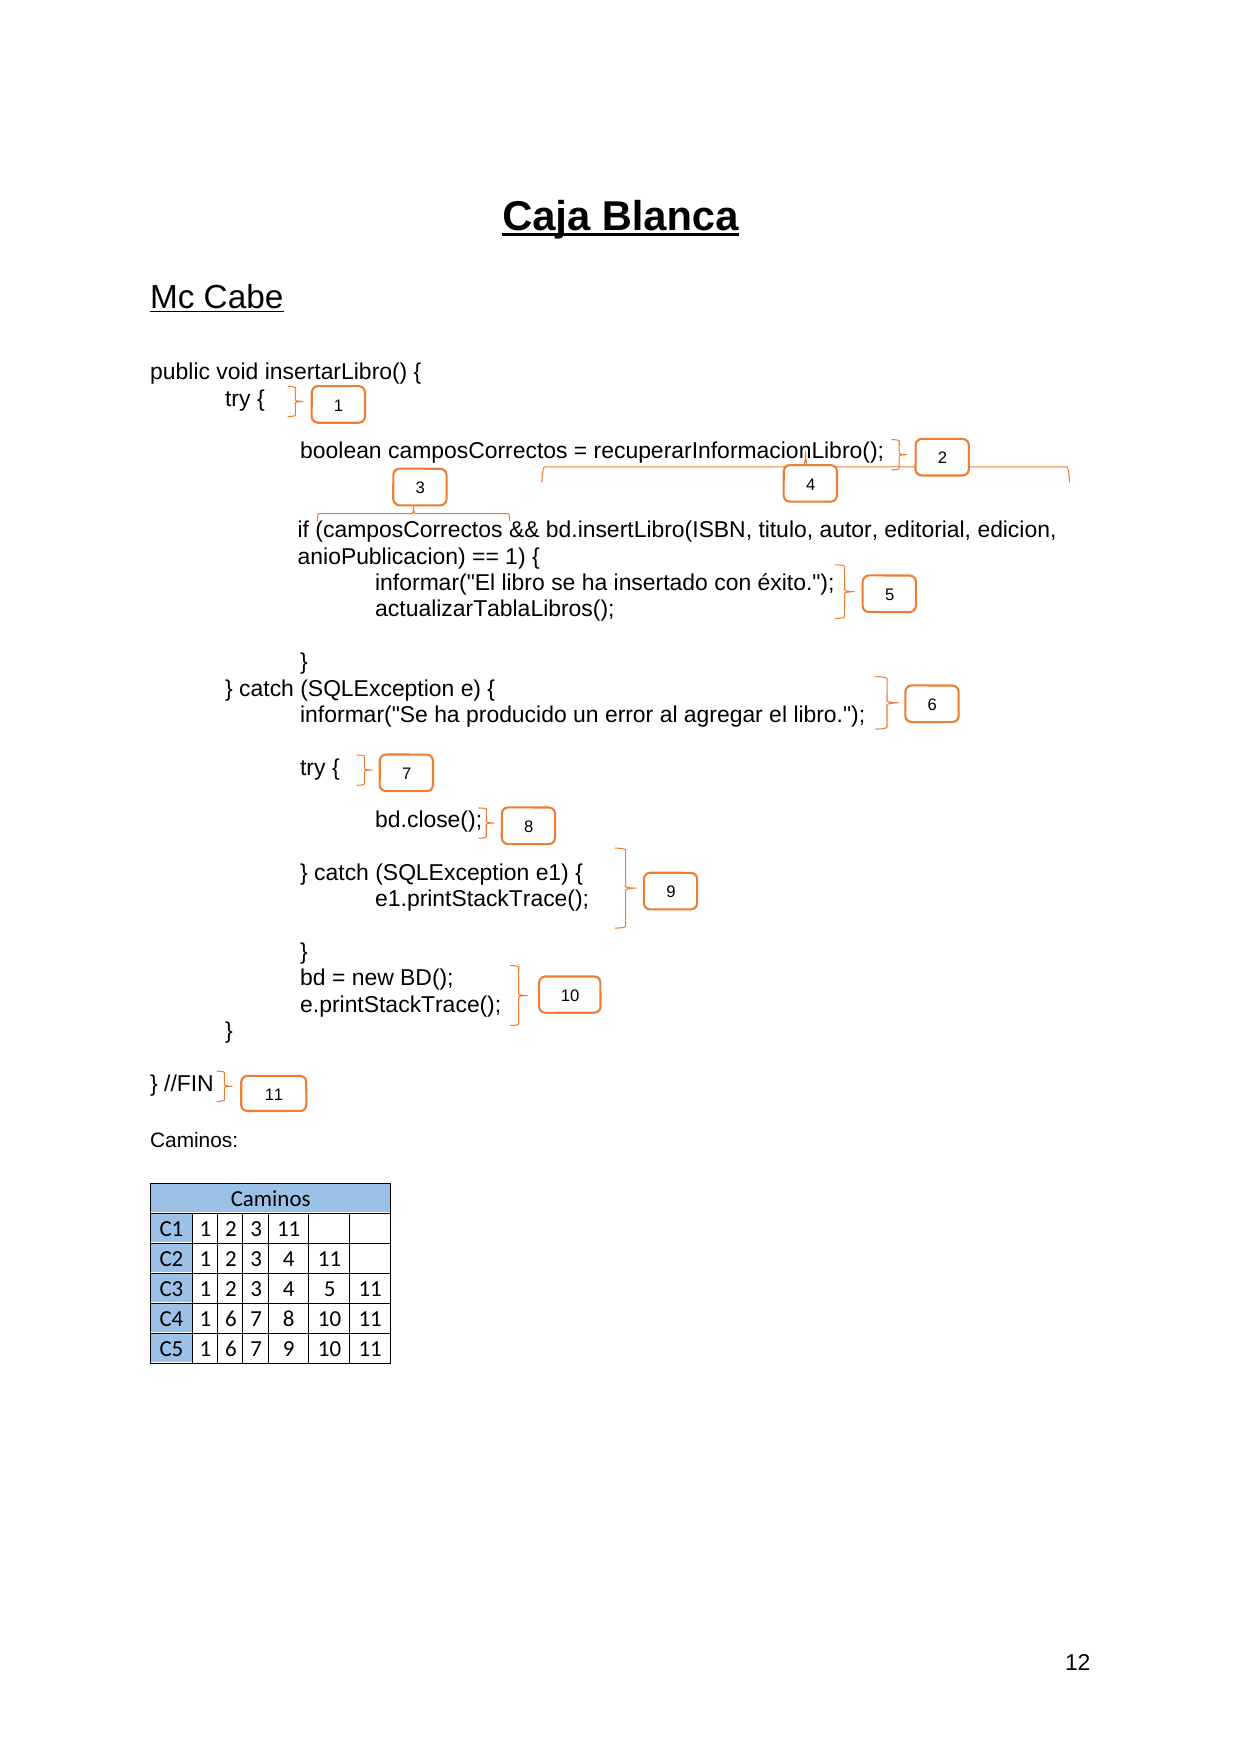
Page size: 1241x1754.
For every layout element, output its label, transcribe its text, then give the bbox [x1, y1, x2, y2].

table_cell C5 [151, 1334, 192, 1362]
table_cell 11 [350, 1274, 390, 1302]
table_cell 2 [218, 1214, 242, 1242]
table_cell C4 [151, 1304, 192, 1332]
table_cell 6 [218, 1304, 242, 1332]
table_cell 4 [269, 1274, 308, 1302]
table_cell [309, 1214, 349, 1242]
table_cell 2 [218, 1244, 242, 1272]
table_cell 11 [350, 1304, 390, 1332]
table_cell [350, 1214, 390, 1242]
table_cell 4 [269, 1244, 308, 1272]
text } catch (SQLException e1) { [150, 859, 625, 885]
table_cell 3 [243, 1274, 268, 1302]
text } [187, 1017, 1090, 1043]
table_cell 11 [350, 1334, 390, 1362]
table_cell 11 [309, 1244, 349, 1272]
text informar("Se ha producido un error al agregar el libro."); [888, 701, 1090, 727]
table_cell 1 [193, 1274, 217, 1302]
text boolean camposCorrectos = recuperarInformacionLibro(); [187, 437, 920, 464]
text try { [429, 753, 1090, 780]
table_cell C3 [151, 1274, 192, 1302]
table_cell 2 [218, 1274, 242, 1302]
table_cell 7 [243, 1334, 268, 1362]
text bd = new BD(); [187, 964, 1090, 991]
text bd.close(); [552, 806, 1090, 833]
table_cell 10 [309, 1334, 349, 1362]
table_cell 10 [309, 1304, 349, 1332]
text try { [187, 753, 383, 780]
table_cell C1 [151, 1214, 192, 1242]
table_cell 1 [193, 1334, 217, 1362]
text } //FIN [150, 1070, 224, 1096]
table_cell 11 [269, 1214, 308, 1242]
text } [187, 648, 1090, 674]
table_cell 8 [269, 1304, 308, 1332]
table_cell 9 [269, 1334, 308, 1362]
text public void insertarLibro() { [150, 358, 1090, 384]
table_cell 1 [193, 1214, 217, 1242]
text bd.close(); [187, 806, 505, 833]
table_cell 3 [243, 1244, 268, 1272]
table_header Caminos [151, 1184, 390, 1212]
text boolean camposCorrectos = recuperarInformacionLibro(); [964, 437, 1090, 464]
table_cell 1 [193, 1244, 217, 1272]
text informar("Se ha producido un error al agregar el libro."); [187, 701, 887, 727]
text } //FIN [222, 1070, 1090, 1096]
text try { [187, 384, 1090, 437]
table_cell 3 [243, 1214, 268, 1242]
text e1.printStackTrace(); [187, 885, 626, 912]
text } catch (SQLException e1) { [627, 859, 1090, 885]
text Caminos: [150, 1127, 1090, 1151]
table_cell 7 [243, 1304, 268, 1332]
text informar("El libro se ha insertado con éxito."); [187, 569, 845, 595]
text informar("El libro se ha insertado con éxito."); [846, 569, 1090, 595]
text } catch (SQLException e) { [187, 674, 1090, 701]
table_cell 5 [309, 1274, 349, 1302]
table_cell C2 [151, 1244, 192, 1272]
text actualizarTablaLibros(); [187, 595, 1090, 648]
text e1.printStackTrace(); [627, 885, 1090, 912]
table_cell [350, 1244, 390, 1272]
table_cell 6 [218, 1334, 242, 1362]
text e.printStackTrace(); [187, 991, 519, 1017]
table_cell 1 [193, 1304, 217, 1332]
text } [187, 938, 1090, 964]
text e.printStackTrace(); [520, 991, 1090, 1017]
subtitle Caja Blanca [150, 192, 1090, 239]
subtitle Mc Cabe [150, 277, 1090, 316]
text if (camposCorrectos && bd.insertLibro(ISBN, titulo, autor, editorial, edicion, anioPublicacion) == 1) { [297, 516, 1090, 569]
